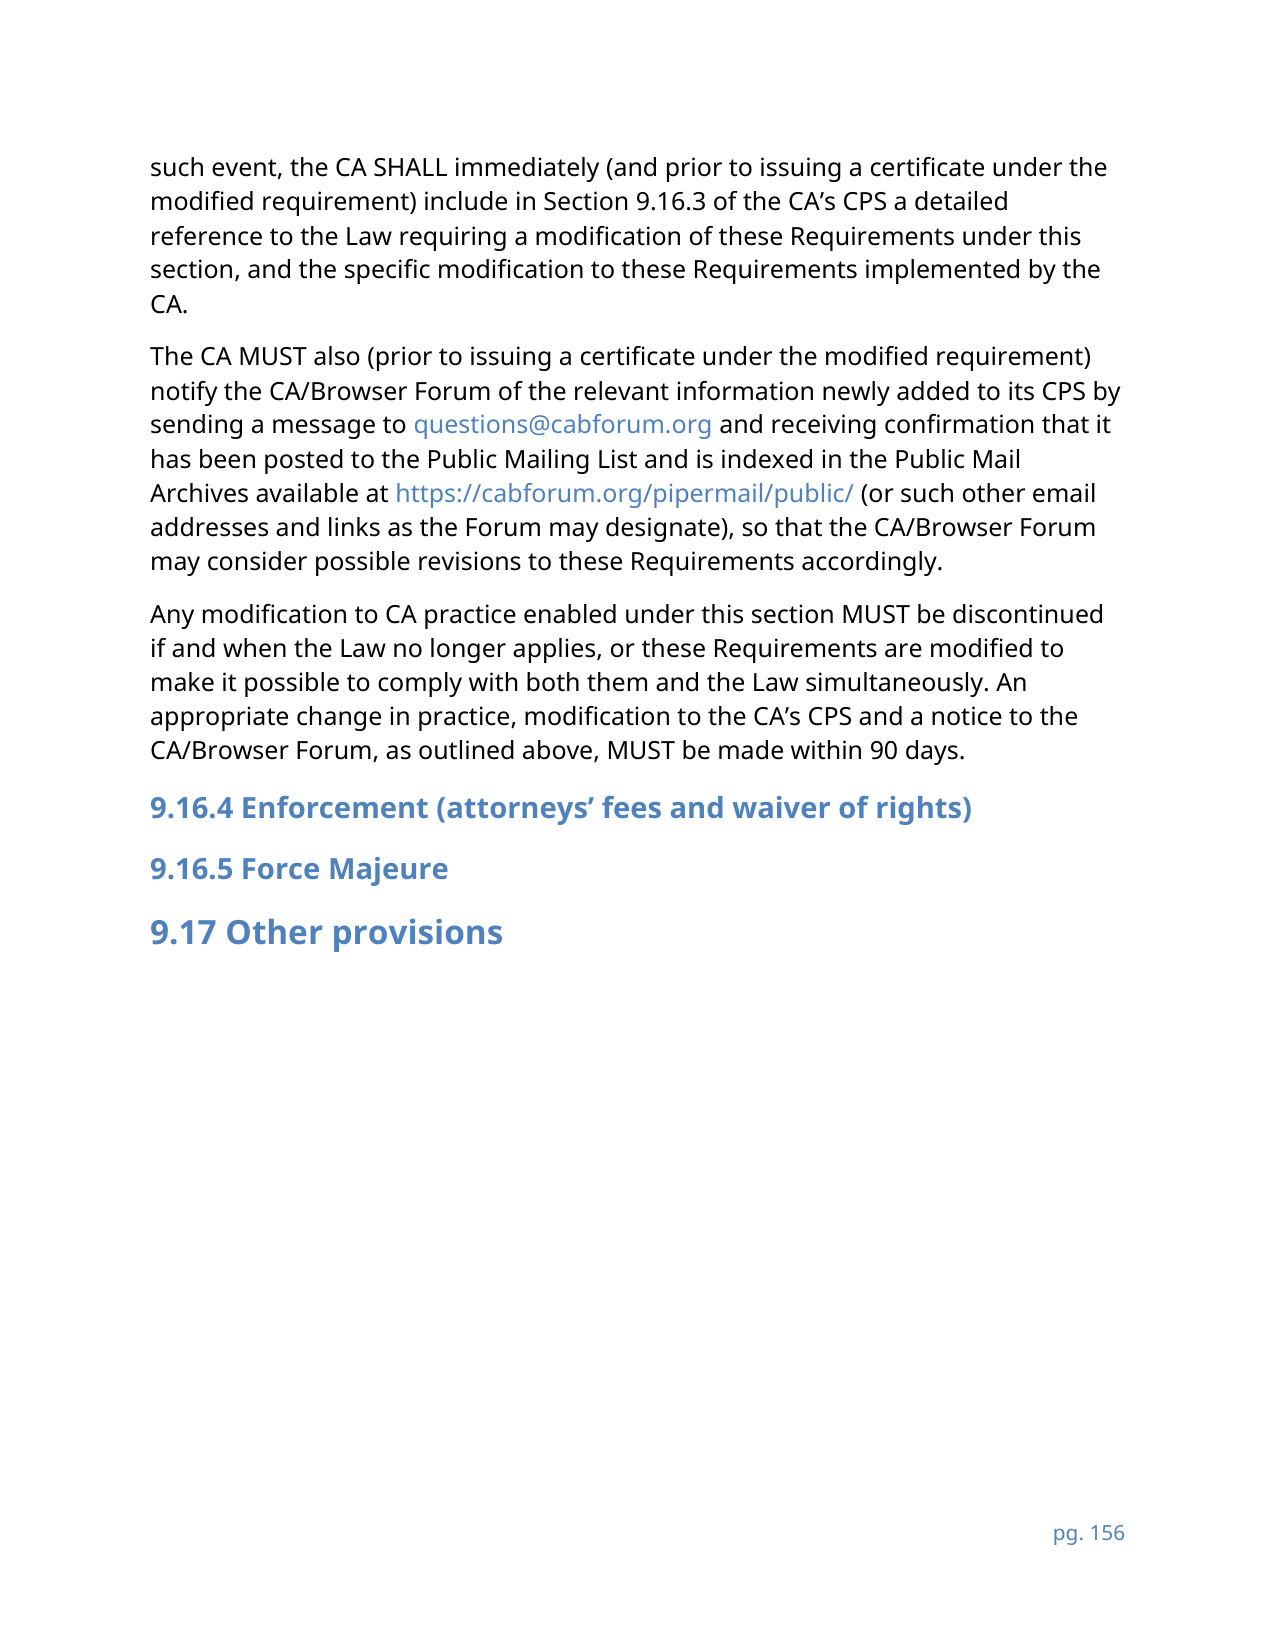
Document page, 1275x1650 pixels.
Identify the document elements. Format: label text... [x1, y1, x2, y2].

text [150, 150, 1125, 320]
subtitle 9.16.4 Enforcement (attorneys’ fees and waiver of rights) [150, 787, 1125, 827]
text The CA MUST also (prior to issuing a certificate under the modified requirement) notify the CA/Browser Forum of the relevant information newly added to its CPS by sending a message to questions@cabforum.org and receiving confirmation that it has been posted to the Public Mailing List and is indexed in the Public Mail Archives available at https://cabforum.org/pipermail/public/ (or such other email addresses and links as the Forum may designate), so that the CA/Browser Forum may consider possible revisions to these Requirements accordingly. [150, 339, 1125, 577]
subtitle 9.16.5 Force Majeure [150, 848, 1125, 888]
text Any modification to CA practice enabled under this section MUST be discontinued if and when the Law no longer applies, or these Requirements are modified to make it possible to comply with both them and the Law simultaneously. An appropriate change in practice, modification to the CA’s CPS and a notice to the CA/Browser Forum, as outlined above, MUST be made within 90 days. [150, 596, 1125, 767]
subtitle 9.17 Other provisions [150, 908, 1125, 954]
